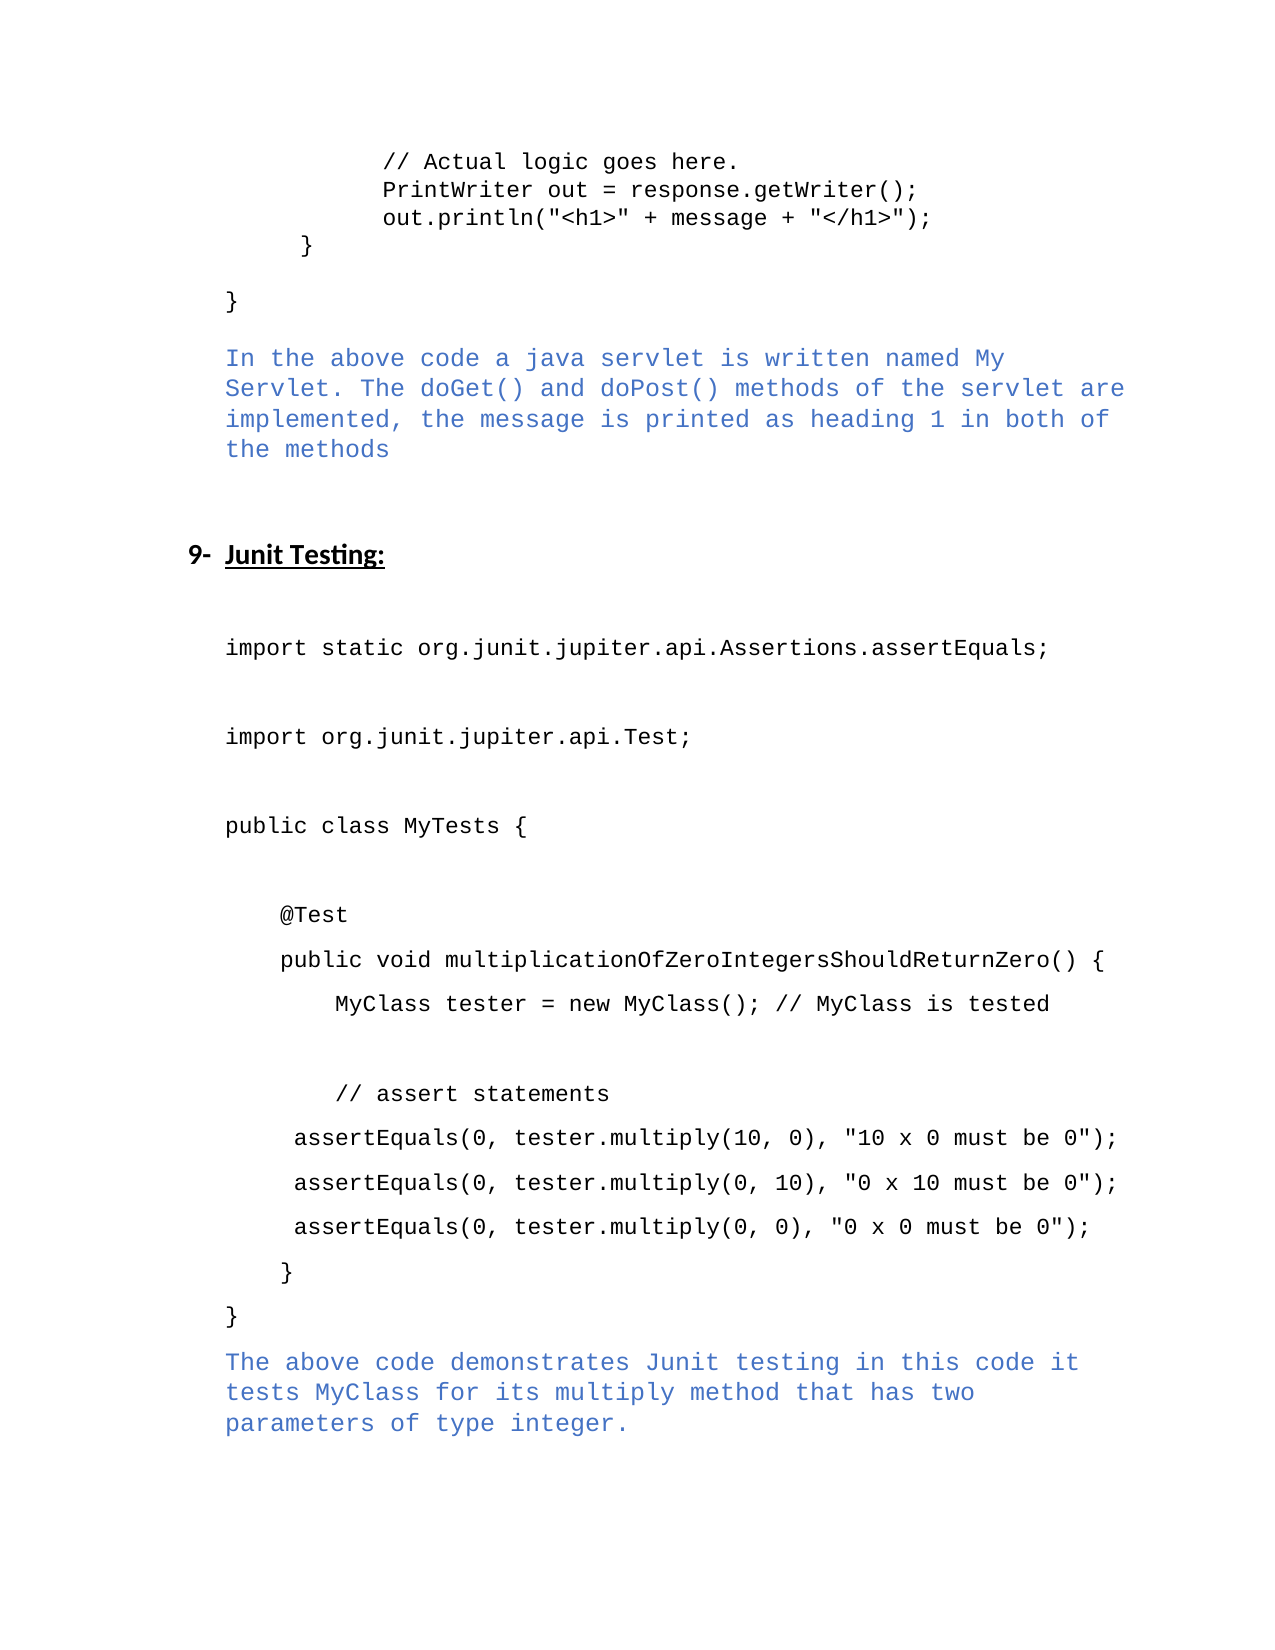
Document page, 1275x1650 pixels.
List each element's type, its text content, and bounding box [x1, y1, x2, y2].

text public class MyTests { [225, 814, 1125, 840]
list out.println("<h1>" + message + "</h1>"); [225, 206, 1125, 232]
list In the above code a java servlet is written named My Servlet. The doGet() and doPost() methods of the servlet are implemented, the message is printed as heading 1 in both of the methods [225, 345, 1125, 465]
text assertEquals(0, tester.multiply(10, 0), "10 x 0 must be 0"); [225, 1127, 1125, 1152]
text assertEquals(0, tester.multiply(0, 0), "0 x 0 must be 0"); [225, 1216, 1125, 1242]
text MyClass tester = new MyClass(); // MyClass is tested [225, 993, 1125, 1019]
text public void multiplicationOfZeroIntegersShouldReturnZero() { [225, 948, 1125, 974]
list } [225, 289, 1125, 316]
text import org.junit.jupiter.api.Test; [225, 725, 1125, 751]
text @Test [225, 904, 1125, 929]
text The above code demonstrates Junit testing in this code it tests MyClass for its multiply method that has two parameters of type integer. [225, 1349, 1125, 1439]
text import static org.junit.jupiter.api.Assertions.assertEquals; [225, 636, 1125, 662]
list } [225, 234, 1125, 260]
text assertEquals(0, tester.multiply(0, 10), "0 x 10 must be 0"); [225, 1171, 1125, 1197]
text } [225, 1305, 1125, 1331]
text } [225, 1260, 1125, 1286]
list Junit Testing: [187, 536, 1125, 572]
text // assert statements [225, 1082, 1125, 1108]
list PrintWriter out = response.getWriter(); [225, 178, 1125, 204]
list // Actual logic goes here. [225, 150, 1125, 176]
